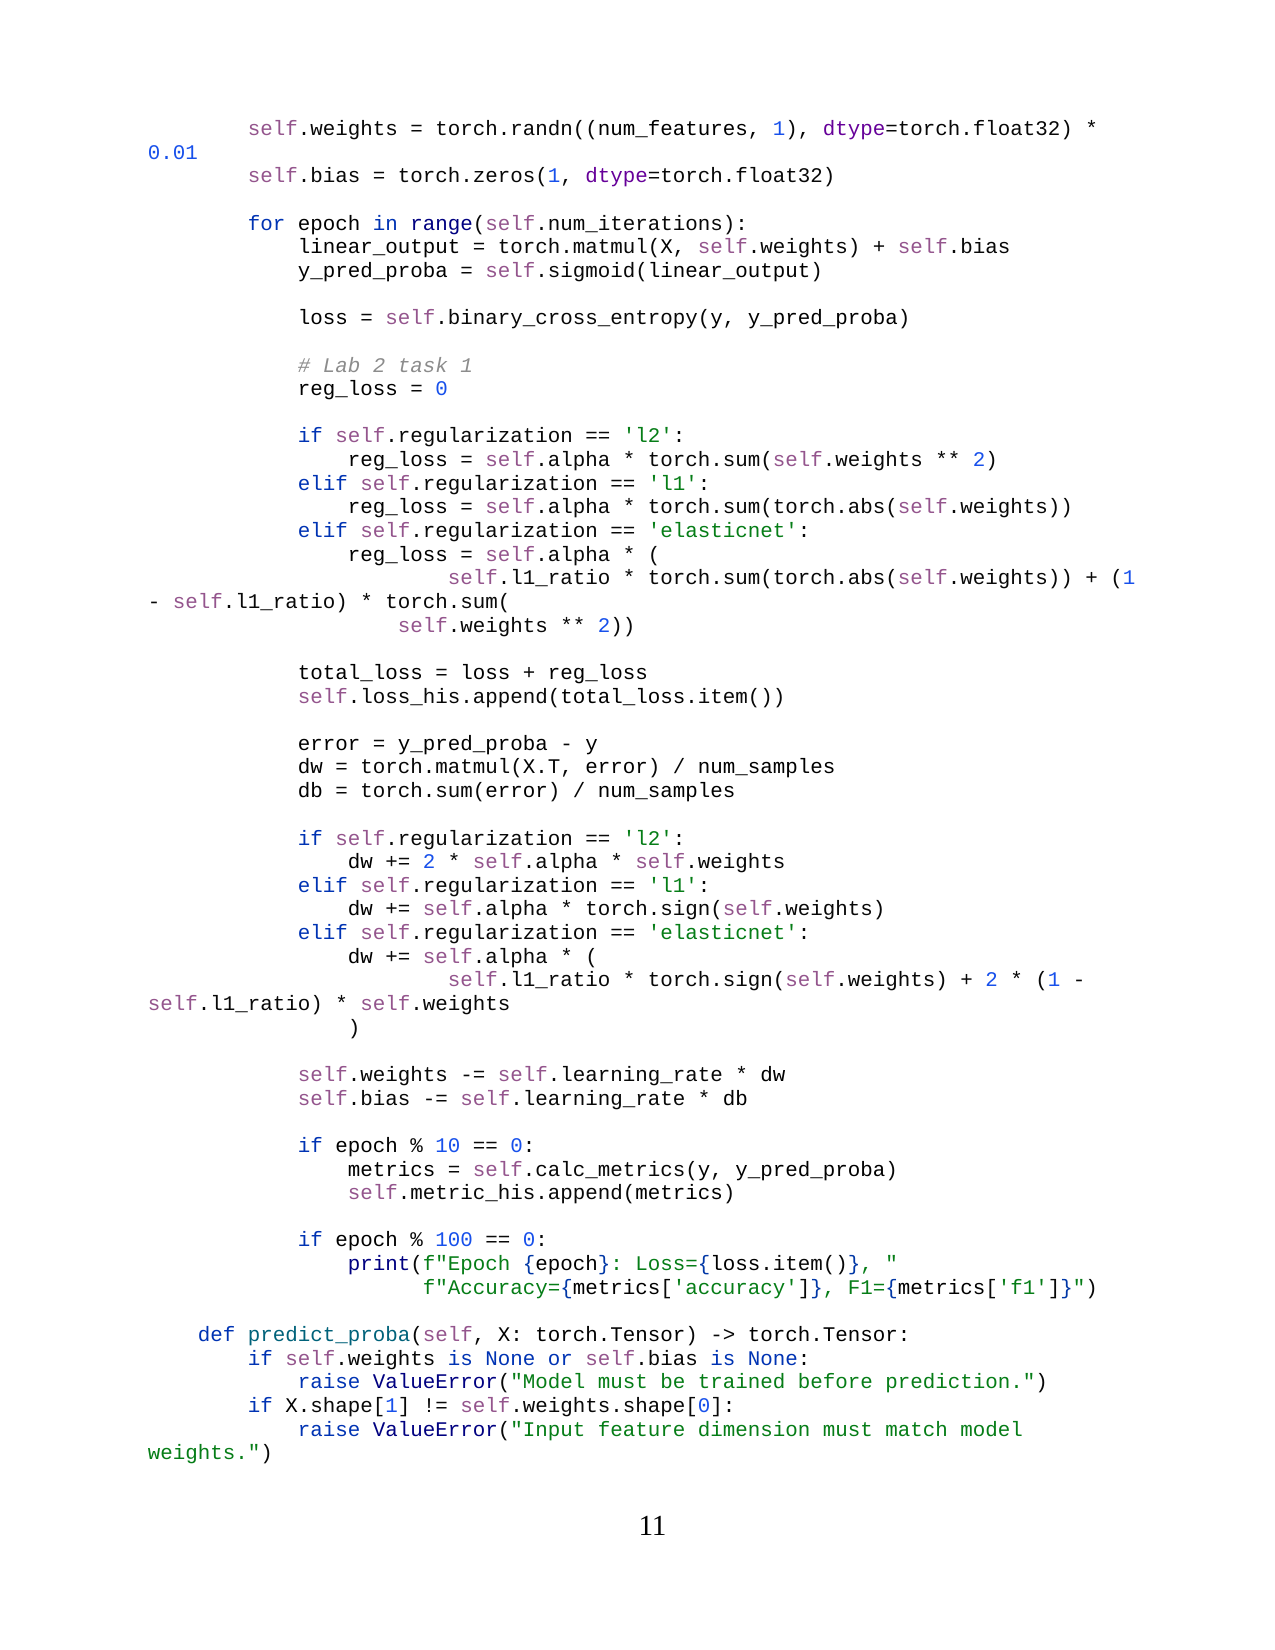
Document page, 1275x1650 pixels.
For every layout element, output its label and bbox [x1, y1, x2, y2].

text [148, 118, 1157, 1489]
